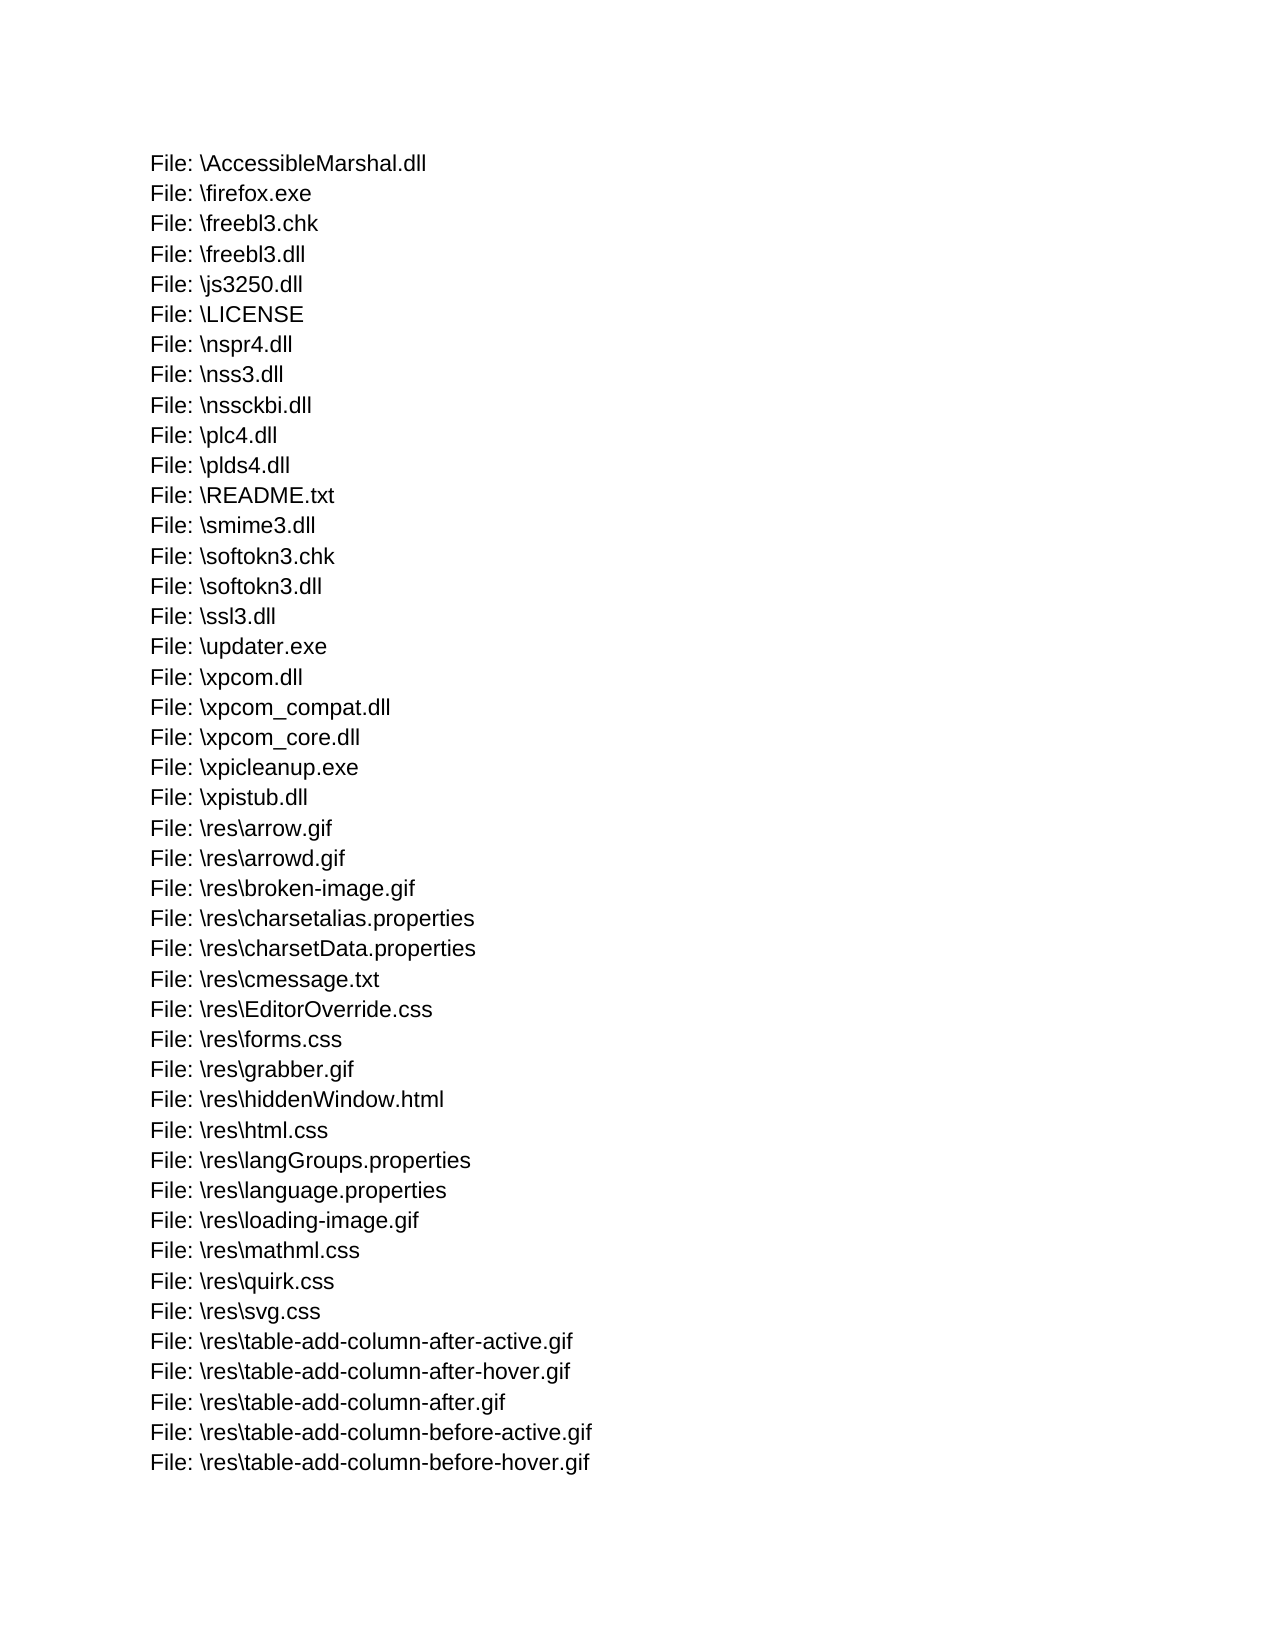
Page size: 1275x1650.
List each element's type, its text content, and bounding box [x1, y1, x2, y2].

text File: \xpcom.dll [150, 663, 1125, 690]
text File: \xpistub.dll [150, 784, 1125, 811]
text File: \res\broken-image.gif [150, 875, 1125, 901]
text File: \res\table-add-column-after-hover.gif [150, 1358, 1125, 1385]
text File: \res\mathml.css [150, 1237, 1125, 1264]
text File: \README.txt [150, 482, 1125, 509]
text File: \res\charsetData.properties [150, 935, 1125, 962]
text File: \res\loading-image.gif [150, 1207, 1125, 1234]
text File: \res\forms.css [150, 1026, 1125, 1052]
text File: \res\table-add-column-before-active.gif [150, 1419, 1125, 1445]
text File: \res\quirk.css [150, 1268, 1125, 1294]
text File: \xpicleanup.exe [150, 754, 1125, 781]
text File: \xpcom_compat.dll [150, 694, 1125, 720]
text File: \res\arrow.gif [150, 814, 1125, 841]
text File: \plds4.dll [150, 452, 1125, 478]
text File: \js3250.dll [150, 271, 1125, 297]
text File: \nspr4.dll [150, 331, 1125, 358]
text File: \freebl3.dll [150, 241, 1125, 267]
text File: \updater.exe [150, 633, 1125, 660]
text File: \softokn3.chk [150, 543, 1125, 569]
text File: \xpcom_core.dll [150, 724, 1125, 750]
text File: \res\arrowd.gif [150, 845, 1125, 871]
text File: \res\EditorOverride.css [150, 996, 1125, 1022]
text File: \LICENSE [150, 301, 1125, 327]
text File: \ssl3.dll [150, 603, 1125, 629]
text File: \res\table-add-column-after.gif [150, 1388, 1125, 1415]
text File: \res\language.properties [150, 1177, 1125, 1203]
text File: \res\charsetalias.properties [150, 905, 1125, 932]
text File: \res\hiddenWindow.html [150, 1086, 1125, 1113]
text File: \AccessibleMarshal.dll [150, 150, 1125, 176]
text File: \res\cmessage.txt [150, 966, 1125, 992]
text File: \res\langGroups.properties [150, 1147, 1125, 1173]
text File: \smime3.dll [150, 512, 1125, 539]
text File: \nss3.dll [150, 361, 1125, 388]
text File: \res\table-add-column-before-hover.gif [150, 1449, 1125, 1475]
text File: \res\grabber.gif [150, 1056, 1125, 1083]
text File: \res\svg.css [150, 1298, 1125, 1324]
text File: \freebl3.chk [150, 210, 1125, 237]
text File: \res\html.css [150, 1117, 1125, 1143]
text File: \nssckbi.dll [150, 392, 1125, 418]
text File: \firefox.exe [150, 180, 1125, 207]
text File: \softokn3.dll [150, 573, 1125, 599]
text File: \plc4.dll [150, 422, 1125, 448]
text File: \res\table-add-column-after-active.gif [150, 1328, 1125, 1354]
